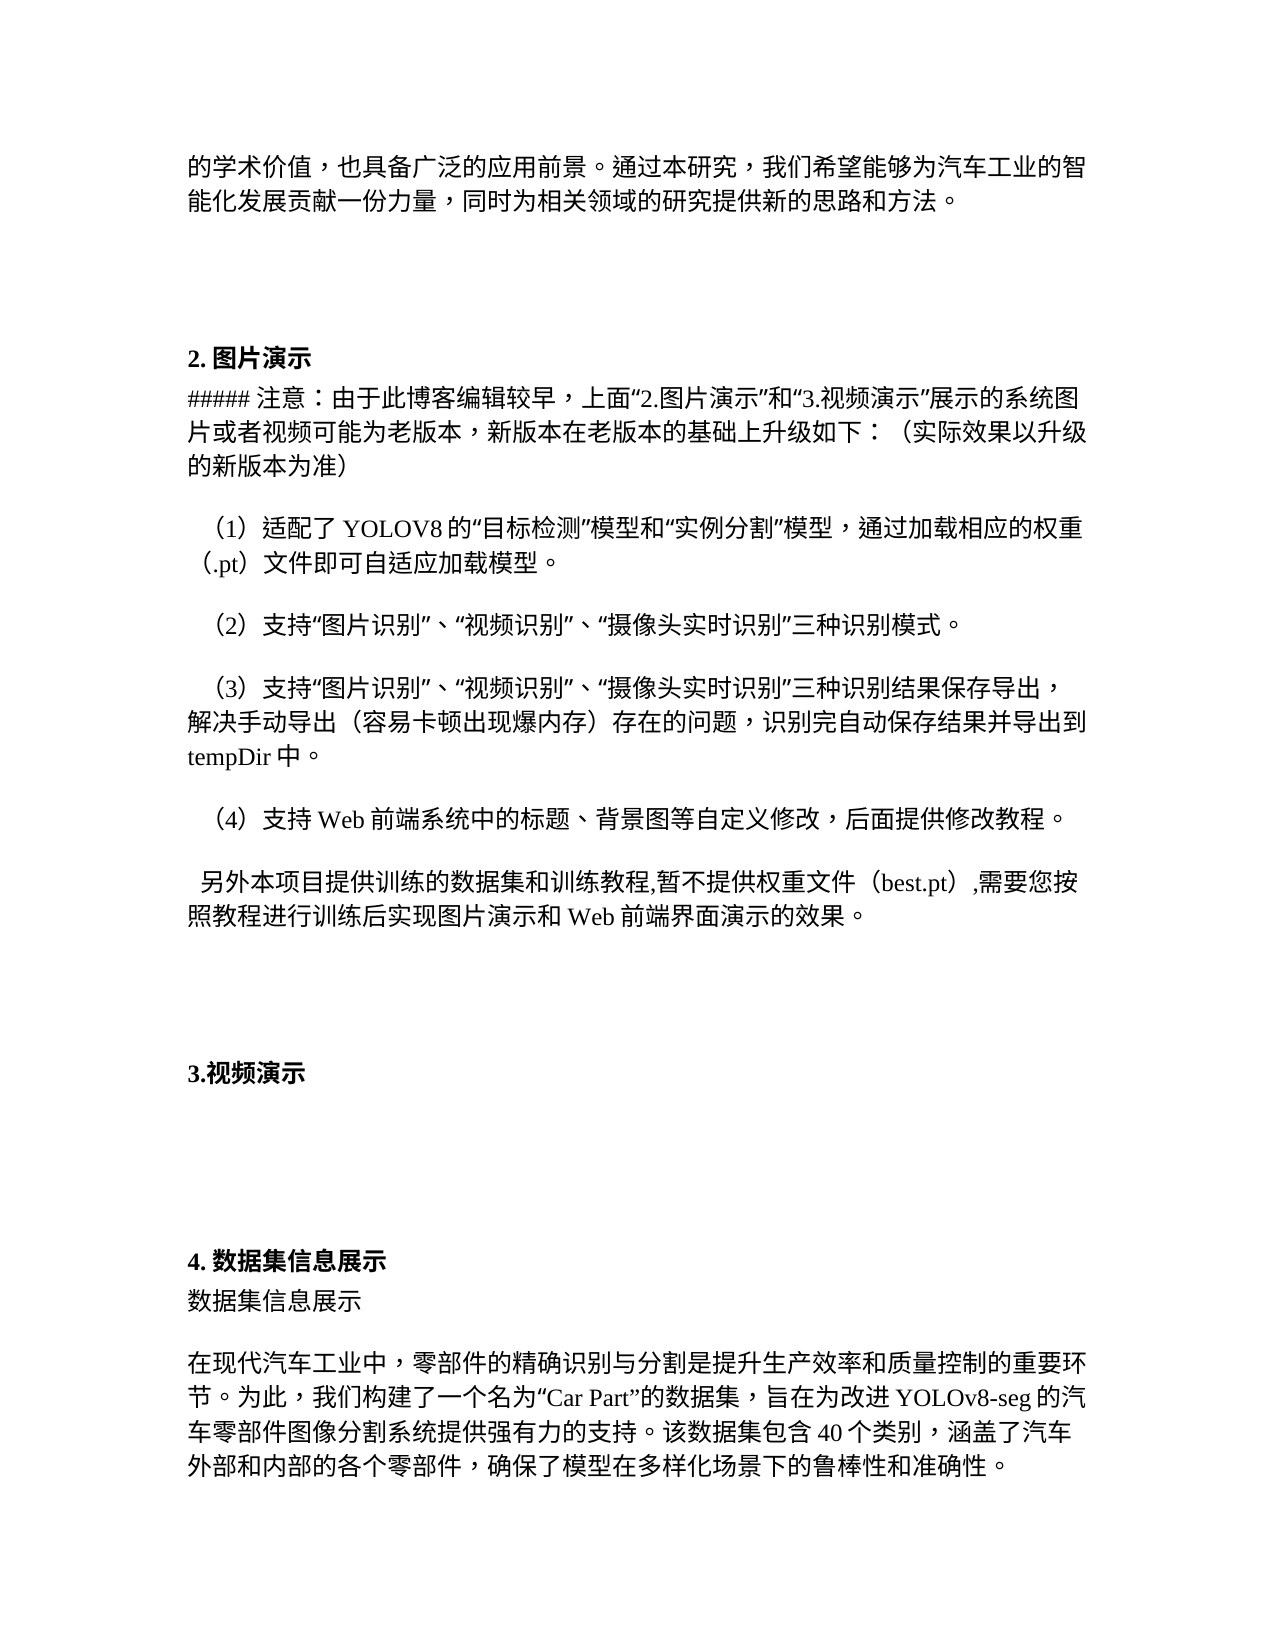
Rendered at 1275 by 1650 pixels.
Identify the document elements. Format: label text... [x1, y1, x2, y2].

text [187, 1283, 1087, 1482]
subtitle 4. 数据集信息展示 [187, 1244, 1087, 1278]
text ##### 注意：由于此博客编辑较早，上面“2.图片演示”和“3.视频演示”展示的系统图片或者视频可能为老版本，新版本在老版本的基础上升级如下：（实际效果以升级的新版本为准） （1）适配了YOLOV8的“目标检测”模型和“实例分割”模型，通过加载相应的权重（.pt）文件即可自适应加载模型。 （2）支持“图片识别”、“视频识别”、“摄像头实时识别”三种识别模式。 （3）支持“图片识别”、“视频识别”、“摄像头实时识别”三种识别结果保存导出，解决手动导出（容易卡顿出现爆内存）存在的问题，识别完自动保存结果并导出到tempDir中。 （4）支持Web前端系统中的标题、背景图等自定义修改，后面提供修改教程。 另外本项目提供训练的数据集和训练教程,暂不提供权重文件（best.pt）,需要您按照教程进行训练后实现图片演示和Web前端界面演示的效果。 [187, 380, 1087, 933]
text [187, 150, 1087, 218]
subtitle 3.视频演示 [187, 1056, 1087, 1090]
subtitle 2. 图片演示 [187, 341, 1087, 375]
